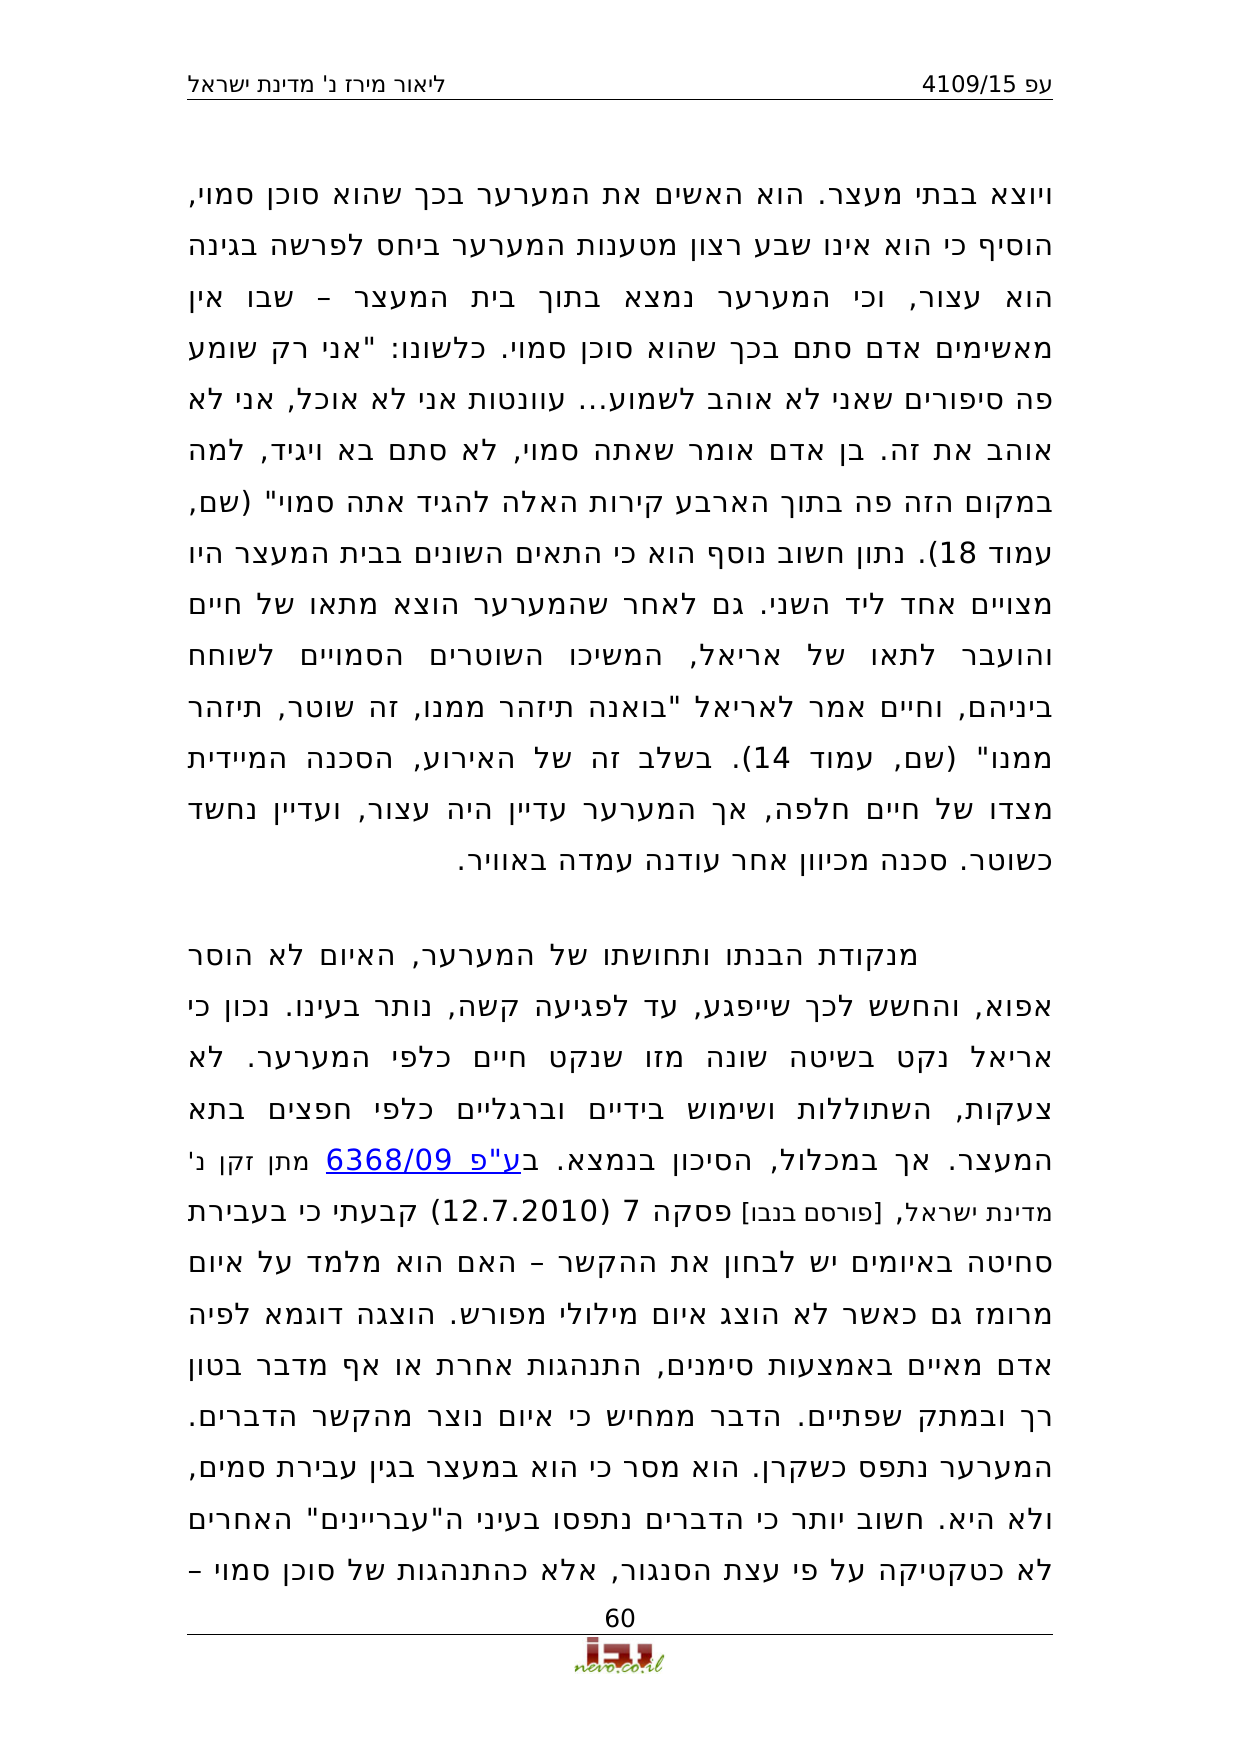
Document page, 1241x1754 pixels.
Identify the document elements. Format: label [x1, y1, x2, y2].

text [187, 177, 1053, 878]
picture [574, 1637, 666, 1674]
text [187, 938, 1053, 1587]
